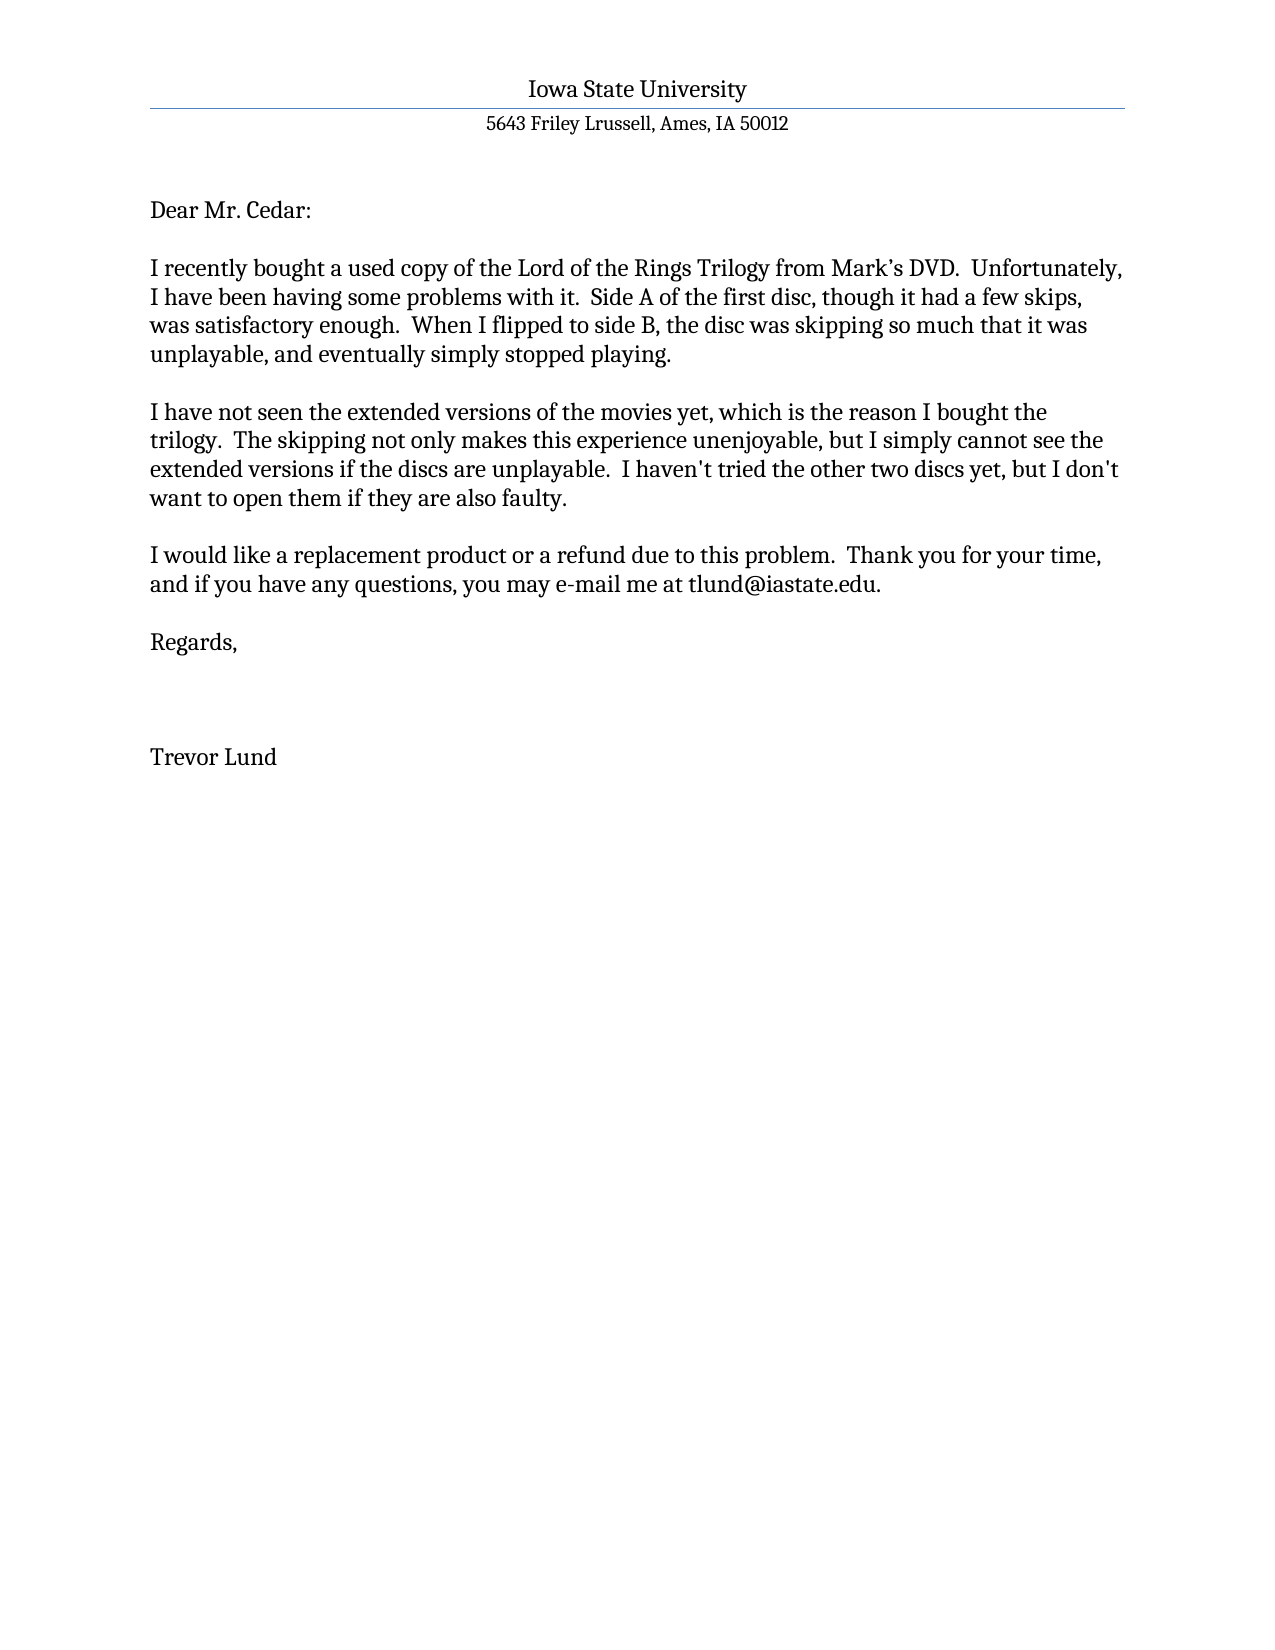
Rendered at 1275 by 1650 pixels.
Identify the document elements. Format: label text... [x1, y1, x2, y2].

text I have not seen the extended versions of the movies yet, which is the reason I bought the trilogy. The skipping not only makes this experience unenjoyable, but I simply cannot see the extended versions if the discs are unplayable. I haven't tried the other two discs yet, but I don't want to open them if they are also faulty. I would like a replacement product or a refund due to this problem. Thank you for your time, and if you have any questions, you may e-mail me at tlund@iastate.edu. [150, 397, 1125, 599]
text I recently bought a used copy of the Lord of the Rings Trilogy from Mark’s DVD. Unfortunately, I have been having some problems with it. Side A of the first disc, though it had a few skips, was satisfactory enough. When I flipped to side B, the disc was skipping so much that it was unplayable, and eventually simply stopped playing. [150, 254, 1125, 369]
text Trevor Lund [150, 742, 1125, 771]
text Regards, [150, 627, 1125, 656]
text Dear Mr. Cedar: [150, 196, 1125, 225]
